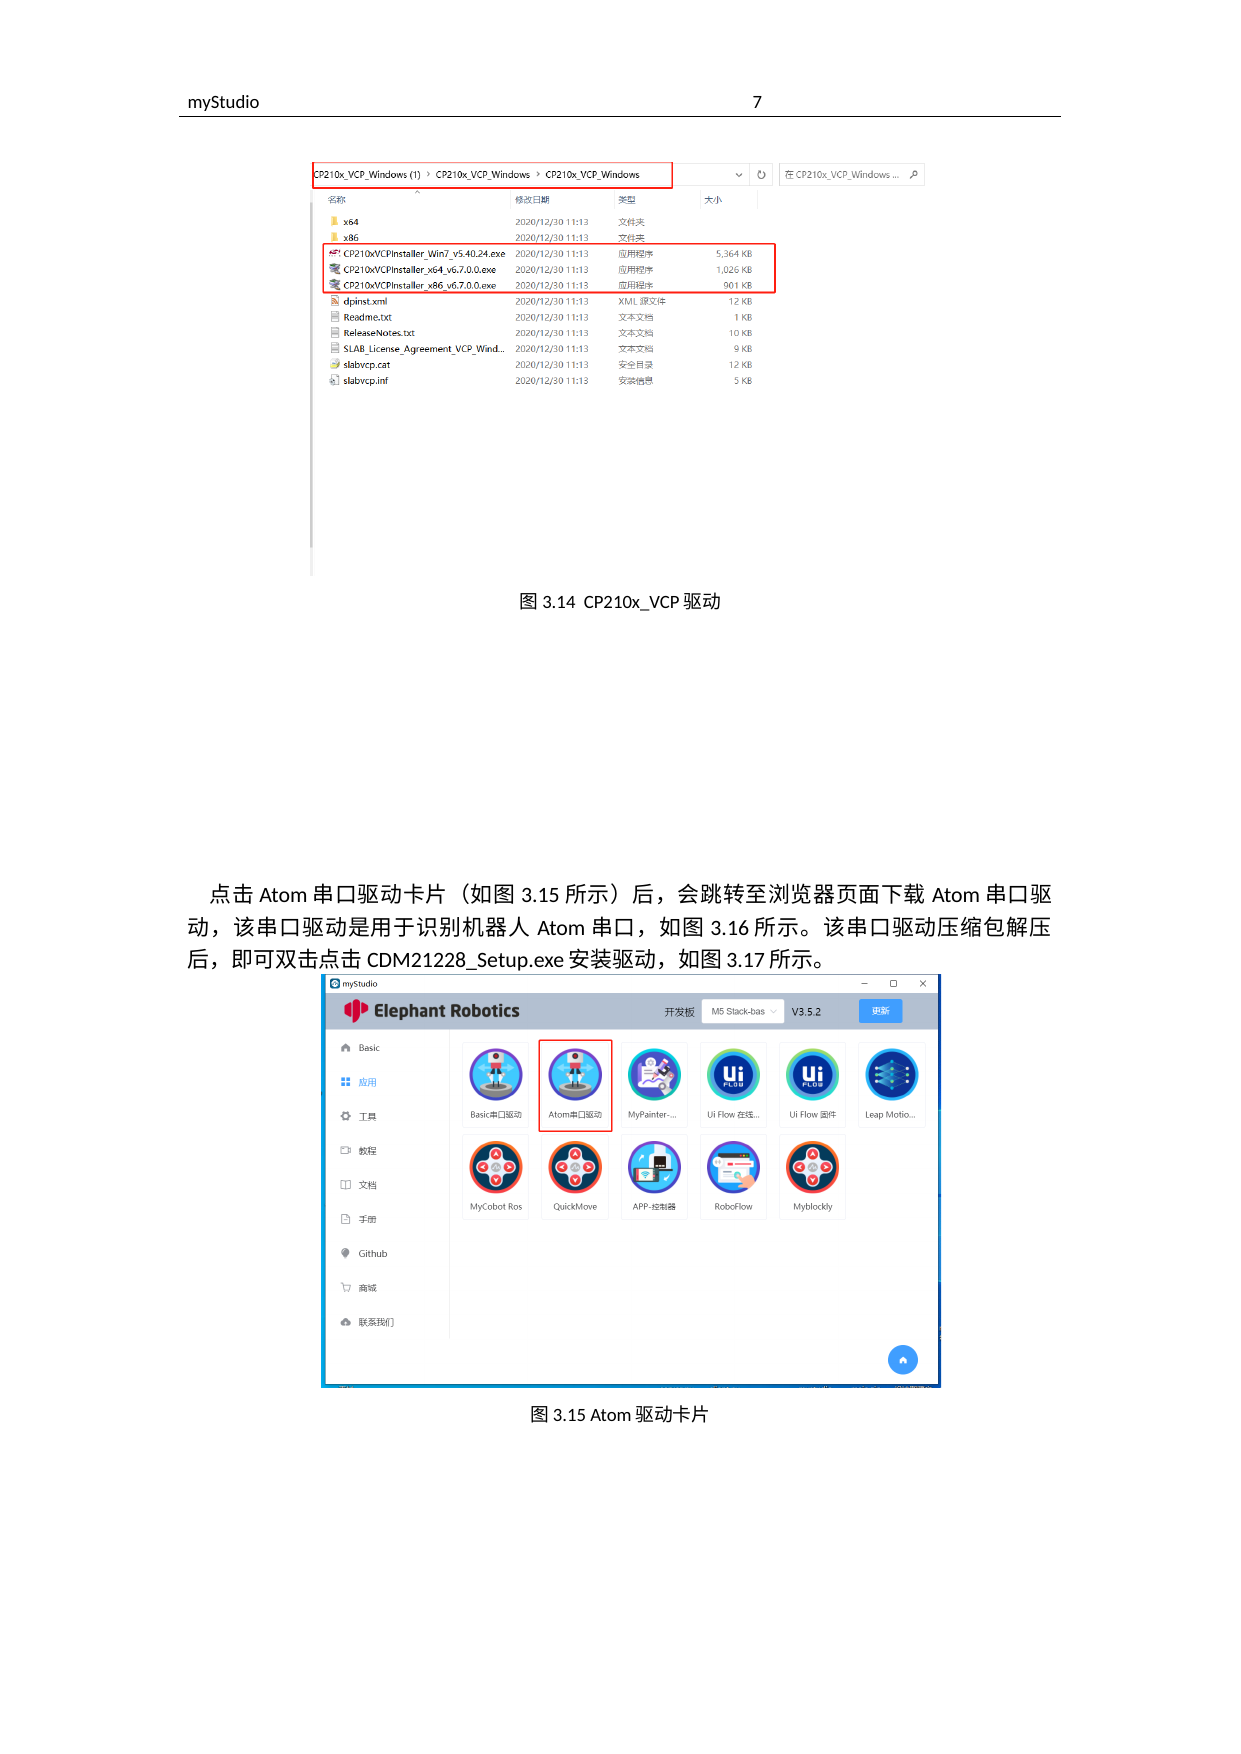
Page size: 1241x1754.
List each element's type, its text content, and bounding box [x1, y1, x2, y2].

picture [326, 974, 942, 1388]
list 点击Atom串口驱动卡片（如图3.15所示）后，会跳转至浏览器页面下载Atom串口驱动，该串口驱动是用于识别机器人Atom串口，如图3.16所示。该串口驱动压缩包解压后，即可双击点击CDM21228_Setup.exe安装驱动，如图3.17所示。 [187, 877, 1053, 974]
list 图3.15 Atom驱动卡片 [187, 1397, 1053, 1429]
picture [310, 162, 931, 576]
list 图3.14 CP210x_VCP驱动 [187, 584, 1053, 617]
